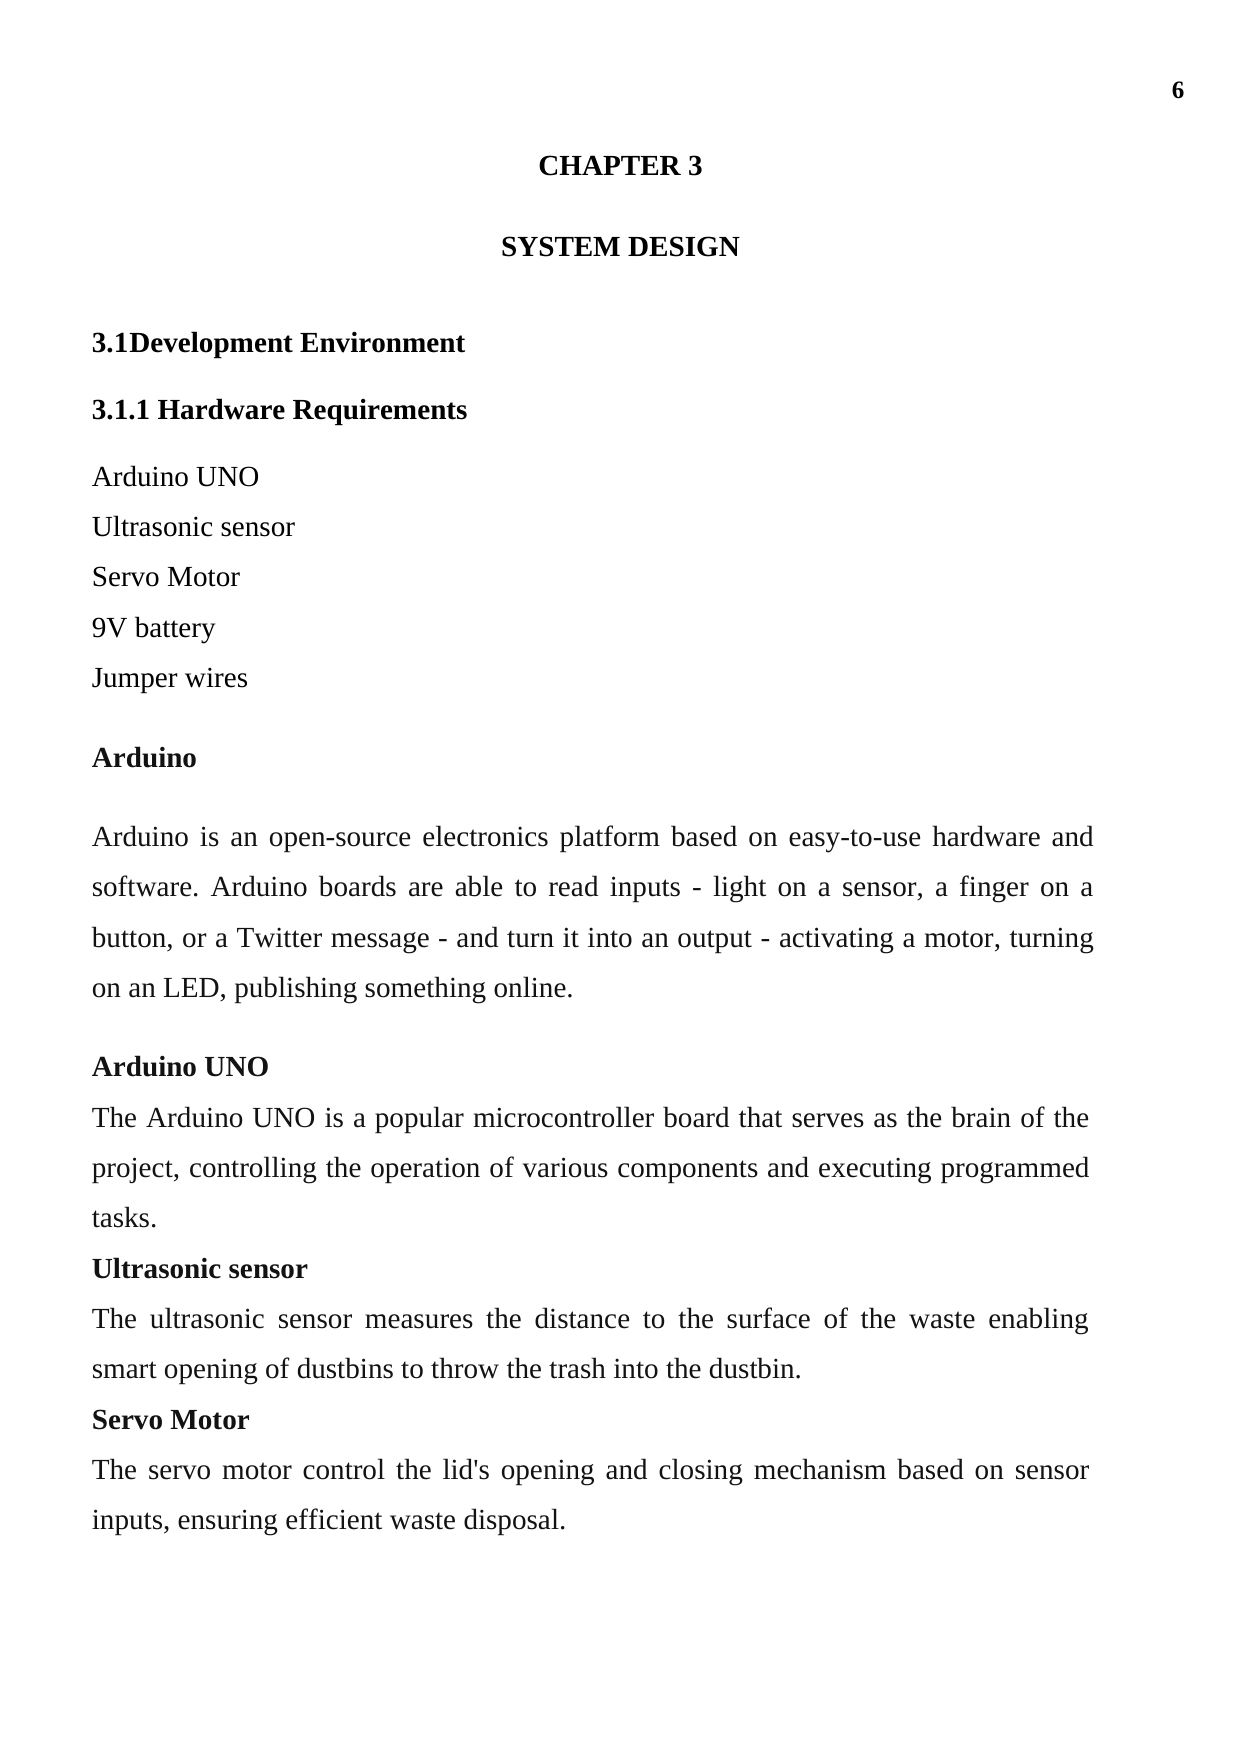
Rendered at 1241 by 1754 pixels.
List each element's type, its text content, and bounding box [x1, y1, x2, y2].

text Ultrasonic sensor [92, 1251, 1090, 1284]
text Servo Motor [92, 1402, 1090, 1435]
text Ultrasonic sensor [92, 509, 1184, 543]
text Arduino UNO [92, 1049, 1090, 1083]
text 3.1.1 Hardware Requirements [92, 392, 1184, 425]
text The ultrasonic sensor measures the distance to the surface of the waste enabling smart opening of dustbins to throw the trash into the dustbin. [92, 1301, 1090, 1385]
text The servo motor control the lid's opening and closing mechanism based on sensor inputs, ensuring efficient waste disposal. [92, 1452, 1090, 1536]
list Development Environment [92, 325, 1184, 358]
text Arduino [92, 740, 1095, 773]
text Servo Motor [92, 559, 1184, 593]
subtitle CHAPTER 3 [166, 148, 1075, 182]
text 9V battery [92, 610, 1184, 643]
text Arduino is an open-source electronics platform based on easy-to-use hardware and software. Arduino boards are able to read inputs - light on a sensor, a finger on a button, or a Twitter message - and turn it into an output - activating a motor, turning on an LED, publishing something online. [92, 819, 1095, 1004]
text SYSTEM DESIGN [166, 229, 1075, 263]
text Arduino UNO [92, 459, 1184, 492]
text The Arduino UNO is a popular microcontroller board that serves as the brain of the project, controlling the operation of various components and executing programmed tasks. [92, 1100, 1090, 1234]
text Jumper wires [92, 660, 1184, 694]
